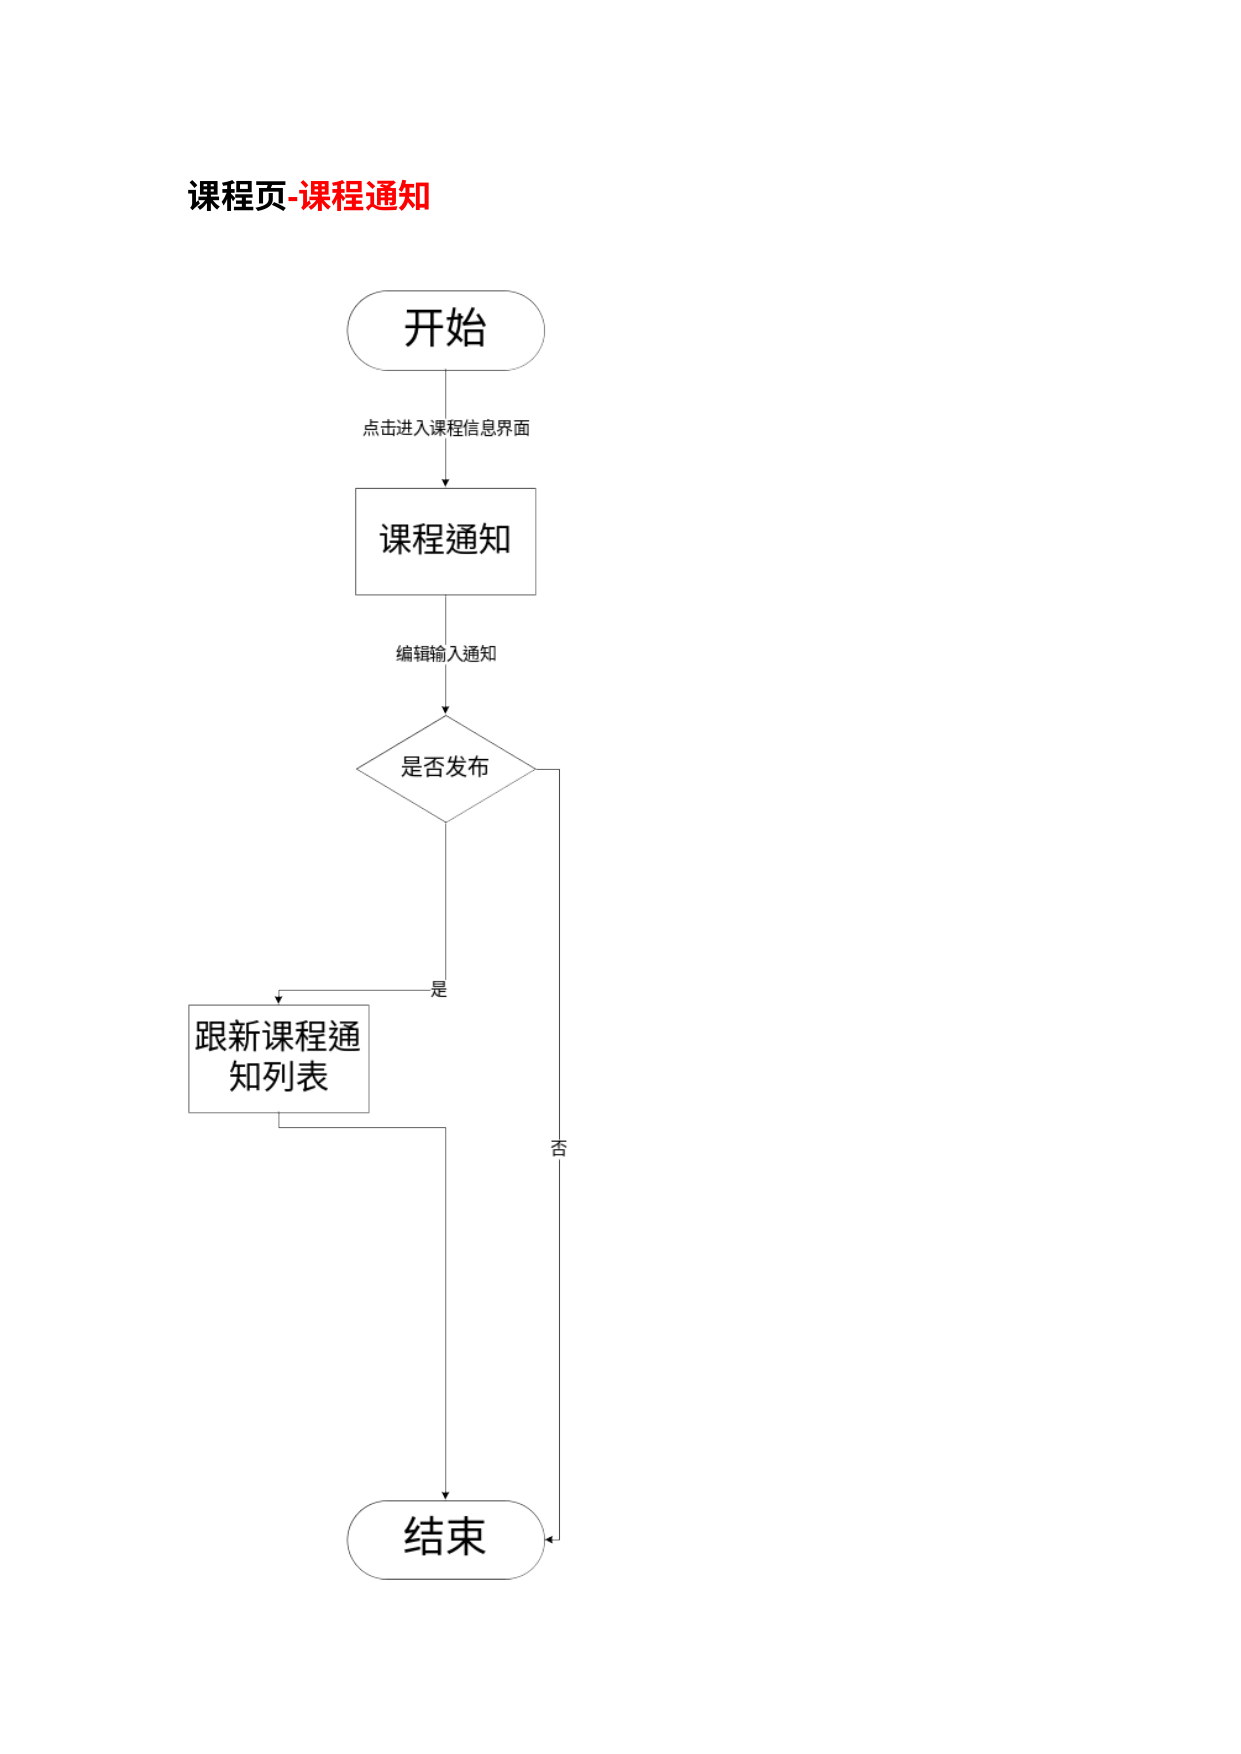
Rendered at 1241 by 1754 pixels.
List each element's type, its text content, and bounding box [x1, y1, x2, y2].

subtitle 课程页-课程通知 [187, 162, 1053, 227]
